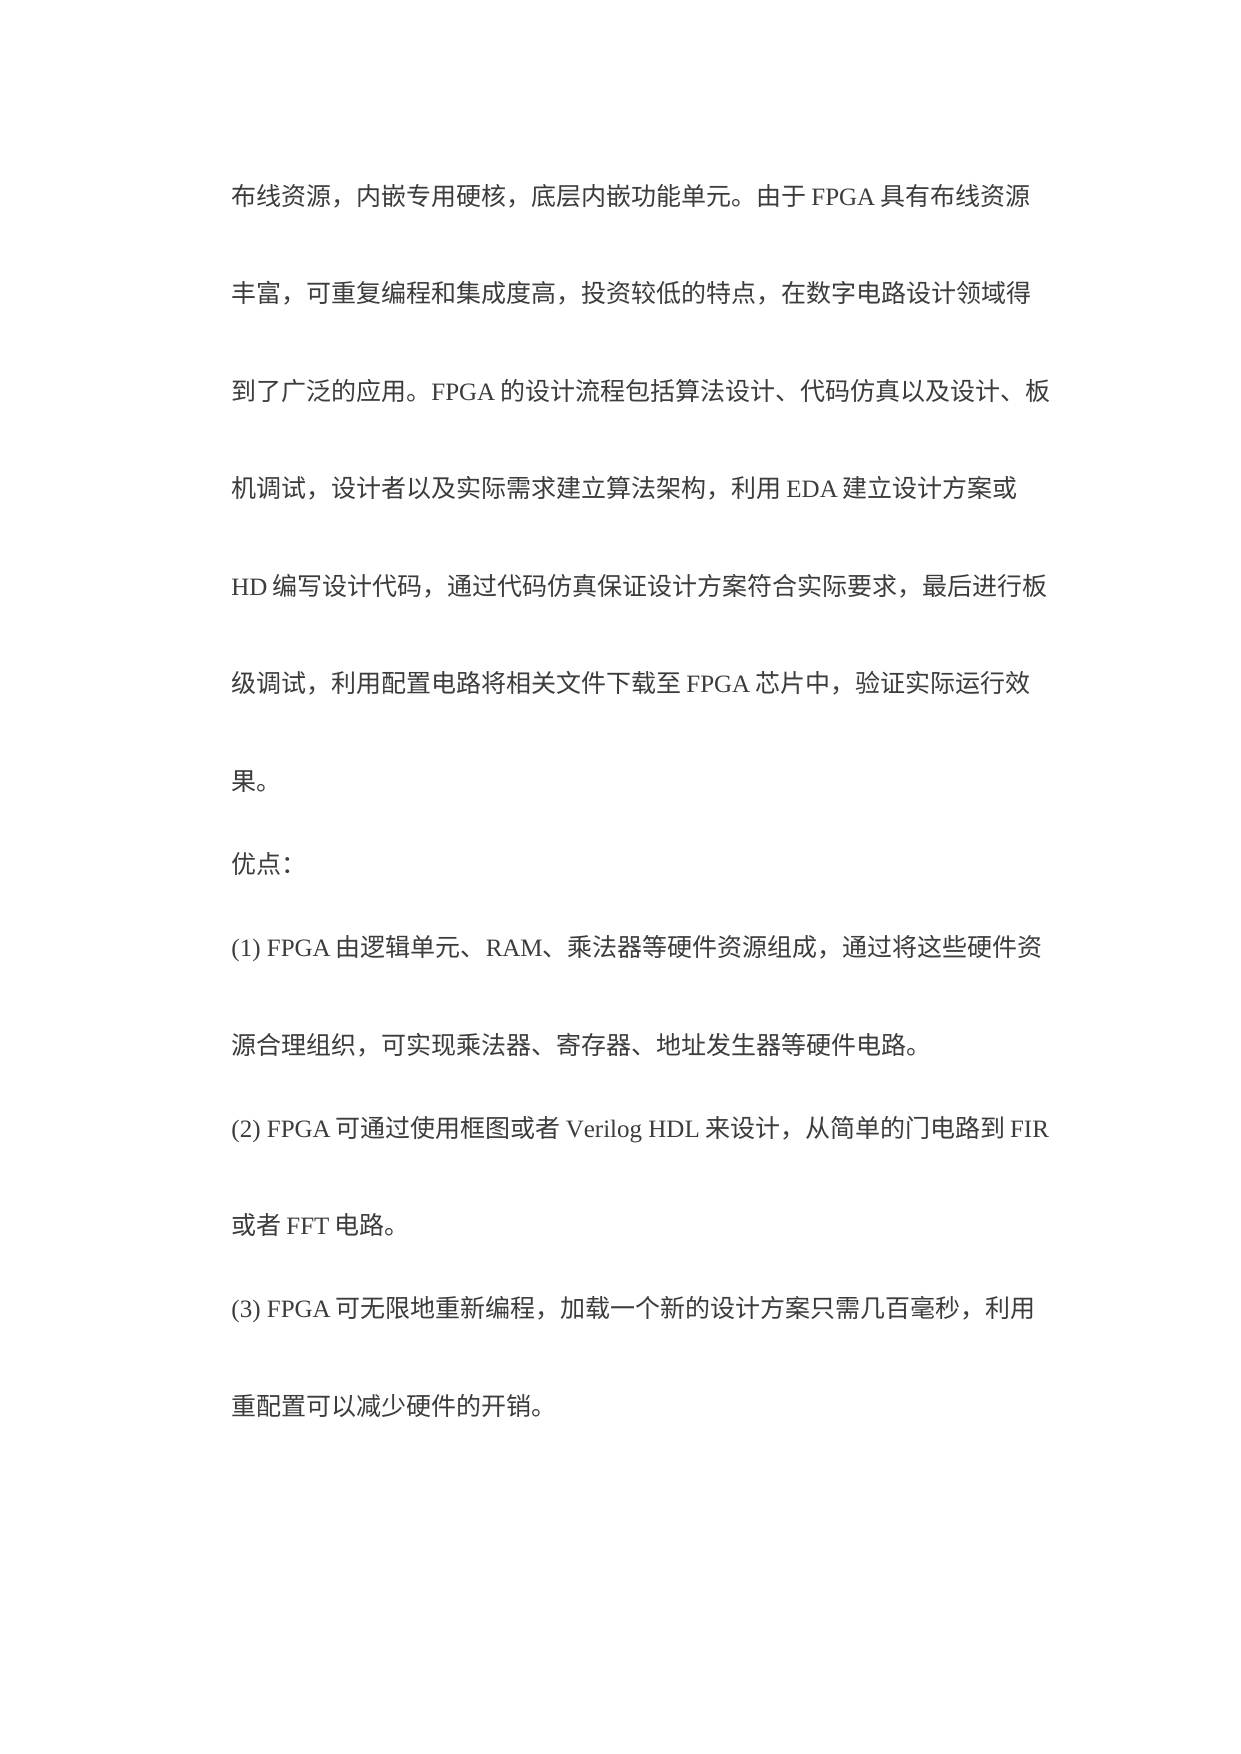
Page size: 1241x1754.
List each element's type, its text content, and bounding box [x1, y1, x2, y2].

text (3) FPGA可无限地重新编程，加载一个新的设计方案只需几百毫秒，利用重配置可以减少硬件的开销。 [231, 1274, 1053, 1437]
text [231, 162, 1053, 812]
text (1) FPGA由逻辑单元、RAM、乘法器等硬件资源组成，通过将这些硬件资源合理组织，可实现乘法器、寄存器、地址发生器等硬件电路。 [231, 913, 1053, 1076]
text 优点： [231, 830, 1053, 895]
text (2) FPGA可通过使用框图或者Verilog HDL来设计，从简单的门电路到FIR或者FFT电路。 [231, 1094, 1053, 1256]
